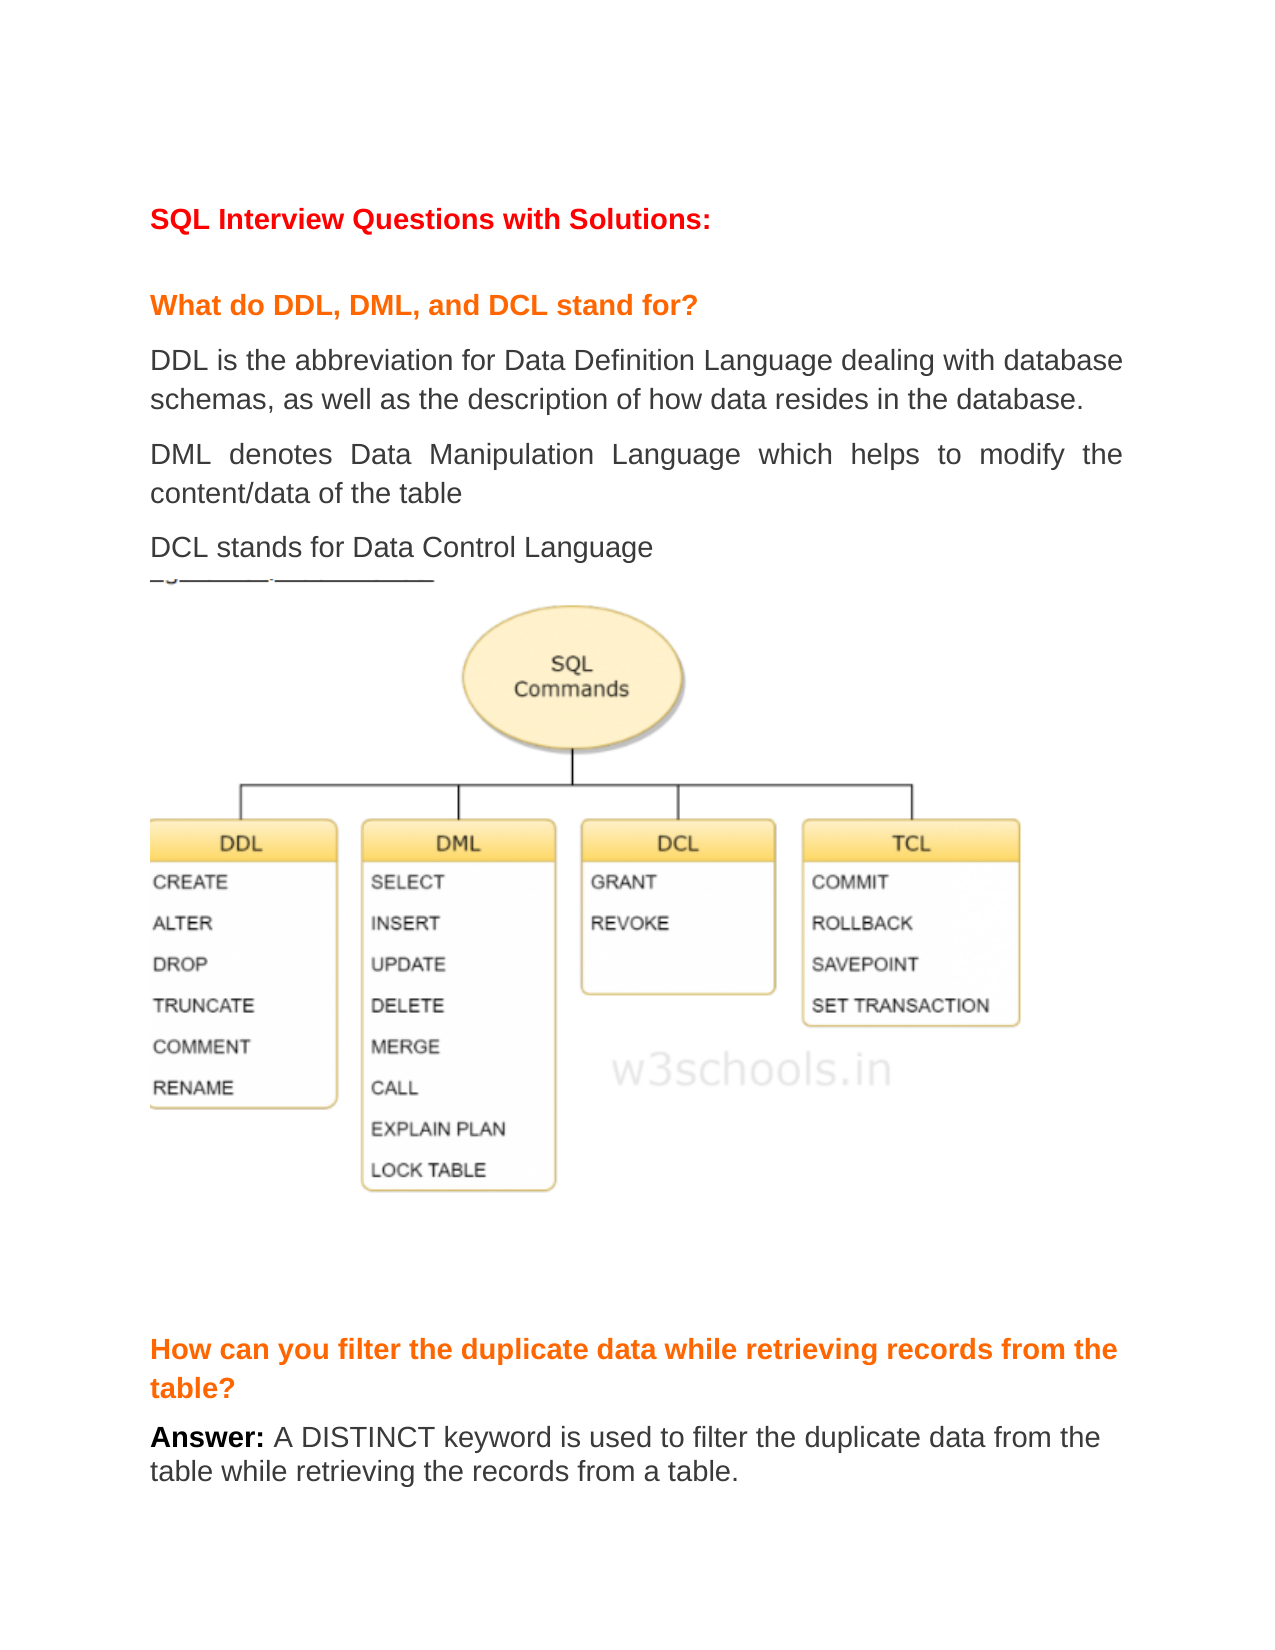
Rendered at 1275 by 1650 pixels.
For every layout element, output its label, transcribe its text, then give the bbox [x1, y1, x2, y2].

text DDL is the abbreviation for Data Definition Language dealing with database schemas, as well as the description of how data resides in the database. [150, 337, 1125, 416]
text How can you filter the duplicate data while retrieving records from the table? [150, 1327, 1125, 1405]
picture [150, 579, 1091, 1218]
text SQL Interview Questions with Solutions: [150, 197, 1125, 236]
text What do DDL, DML, and DCL stand for? [150, 283, 1125, 322]
text DML denotes Data Manipulation Language which helps to modify the content/data of the table [150, 431, 1125, 509]
text DCL stands for Data Control Language [150, 525, 1125, 564]
text Answer: A DISTINCT keyword is used to filter the duplicate data from the table while retrieving the records from a table. [150, 1421, 1125, 1488]
